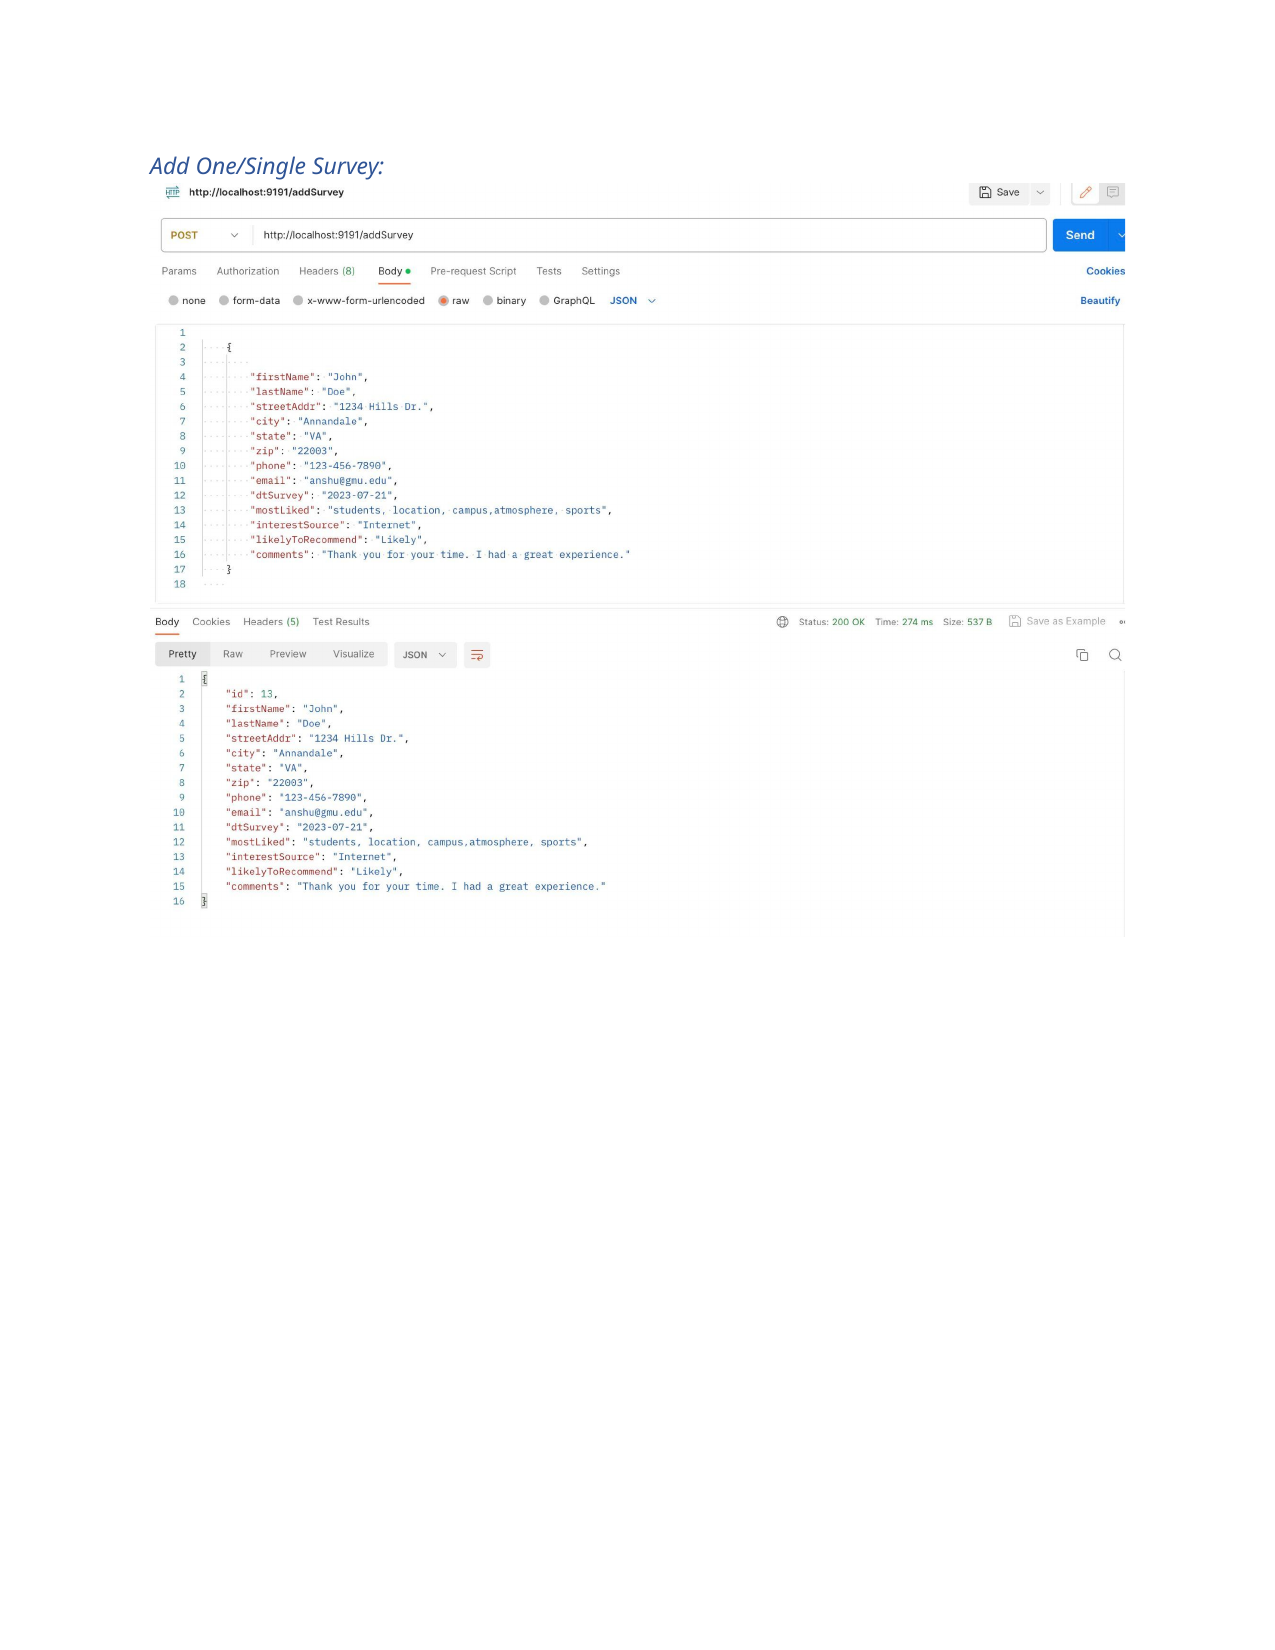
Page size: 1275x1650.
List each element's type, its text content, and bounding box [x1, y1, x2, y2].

subtitle Add One/Single Survey: [150, 150, 1125, 181]
picture [150, 183, 1125, 937]
